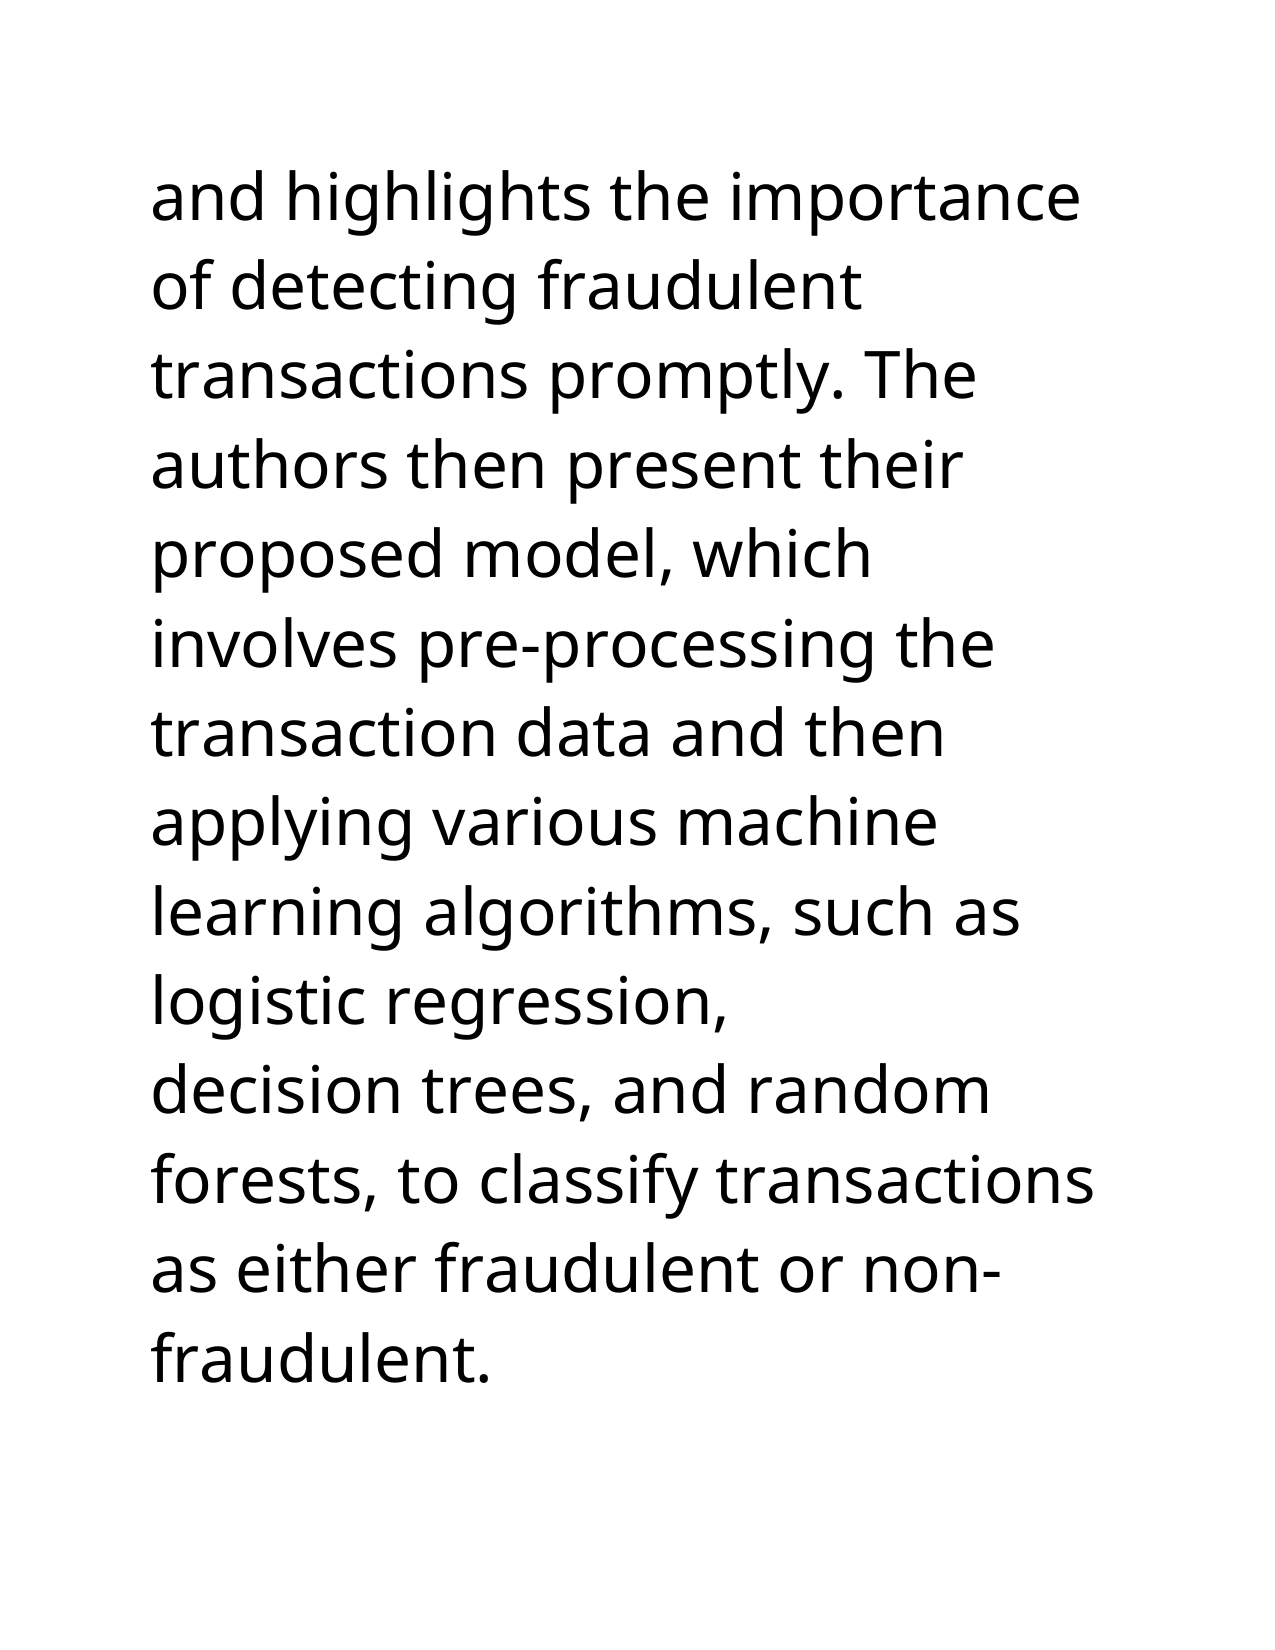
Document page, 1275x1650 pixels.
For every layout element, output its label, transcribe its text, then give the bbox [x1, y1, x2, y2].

text decision trees, and random forests, to classify transactions as either fraudulent or non-fraudulent. [150, 1044, 1125, 1401]
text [150, 150, 1125, 329]
text transactions promptly. The authors then present their proposed model, which involves pre-processing the [150, 329, 1125, 686]
text transaction data and then applying various machine learning algorithms, such as logistic regression, [150, 686, 1125, 1044]
